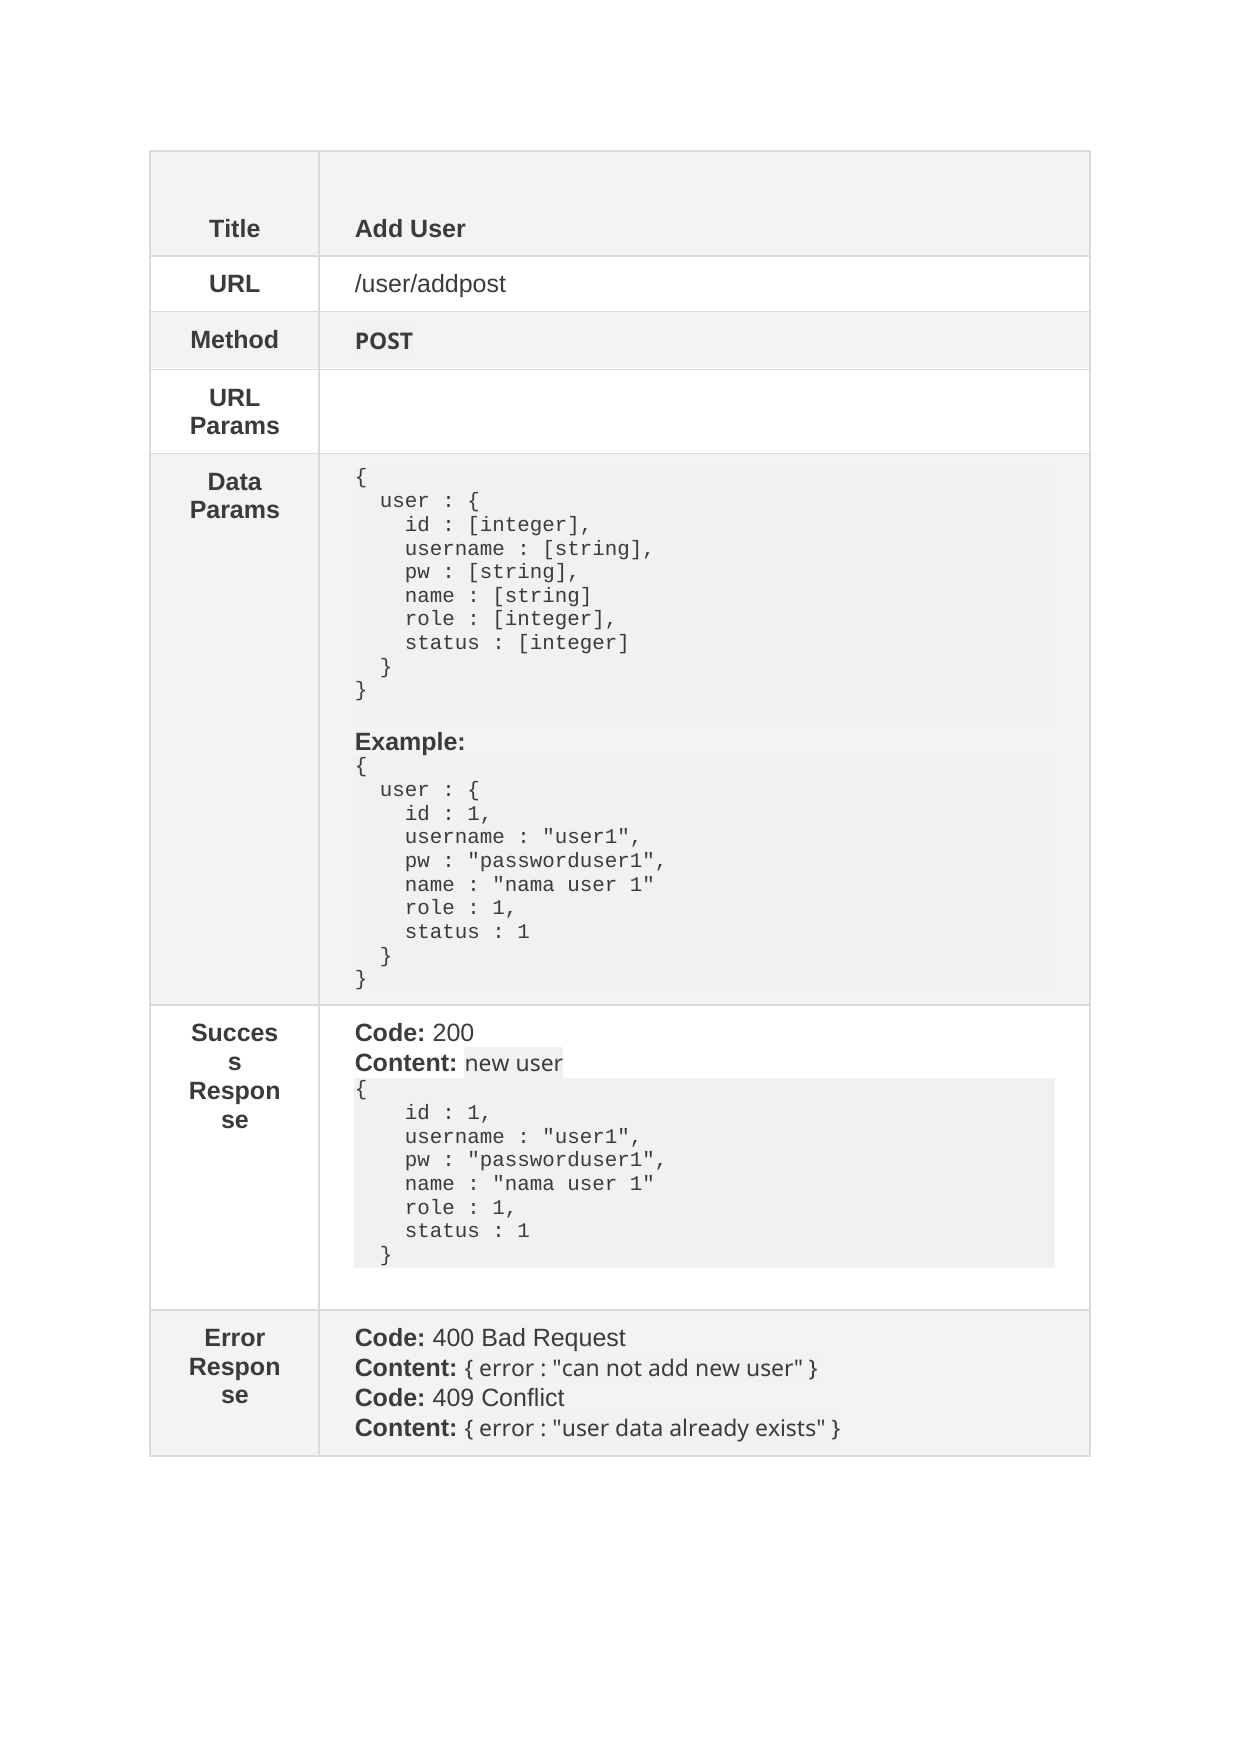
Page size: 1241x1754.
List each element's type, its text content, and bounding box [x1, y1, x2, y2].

table_cell /user/addpost [320, 257, 1089, 311]
table_header Title [151, 152, 318, 255]
table_cell Code: 200 Content: new user { id : 1, username : "user1", pw : "passworduser1", name : "nama user 1" role : 1, status : 1 } [320, 1006, 1089, 1309]
table_cell Code: 400 Bad Request Content: { error : "can not add new user" } Code: 409 Conflict Content: { error : "user data already exists" } [320, 1311, 1089, 1455]
table_cell Method [151, 312, 318, 368]
table_cell [320, 370, 1089, 452]
table_cell URL Params [151, 370, 318, 452]
table_cell Error Response [151, 1311, 318, 1455]
table_cell Success Response [151, 1006, 318, 1309]
table_cell URL [151, 257, 318, 311]
table_cell { user : { id : [integer], username : [string], pw : [string], name : [string] role : [integer], status : [integer] } } Example: { user : { id : 1, username : "user1", pw : "passworduser1", name : "nama user 1" role : 1, status : 1 } } [320, 454, 1089, 1004]
table_cell POST [320, 312, 1089, 368]
table_header Add User [320, 152, 1089, 255]
table_cell Data Params [151, 454, 318, 1004]
